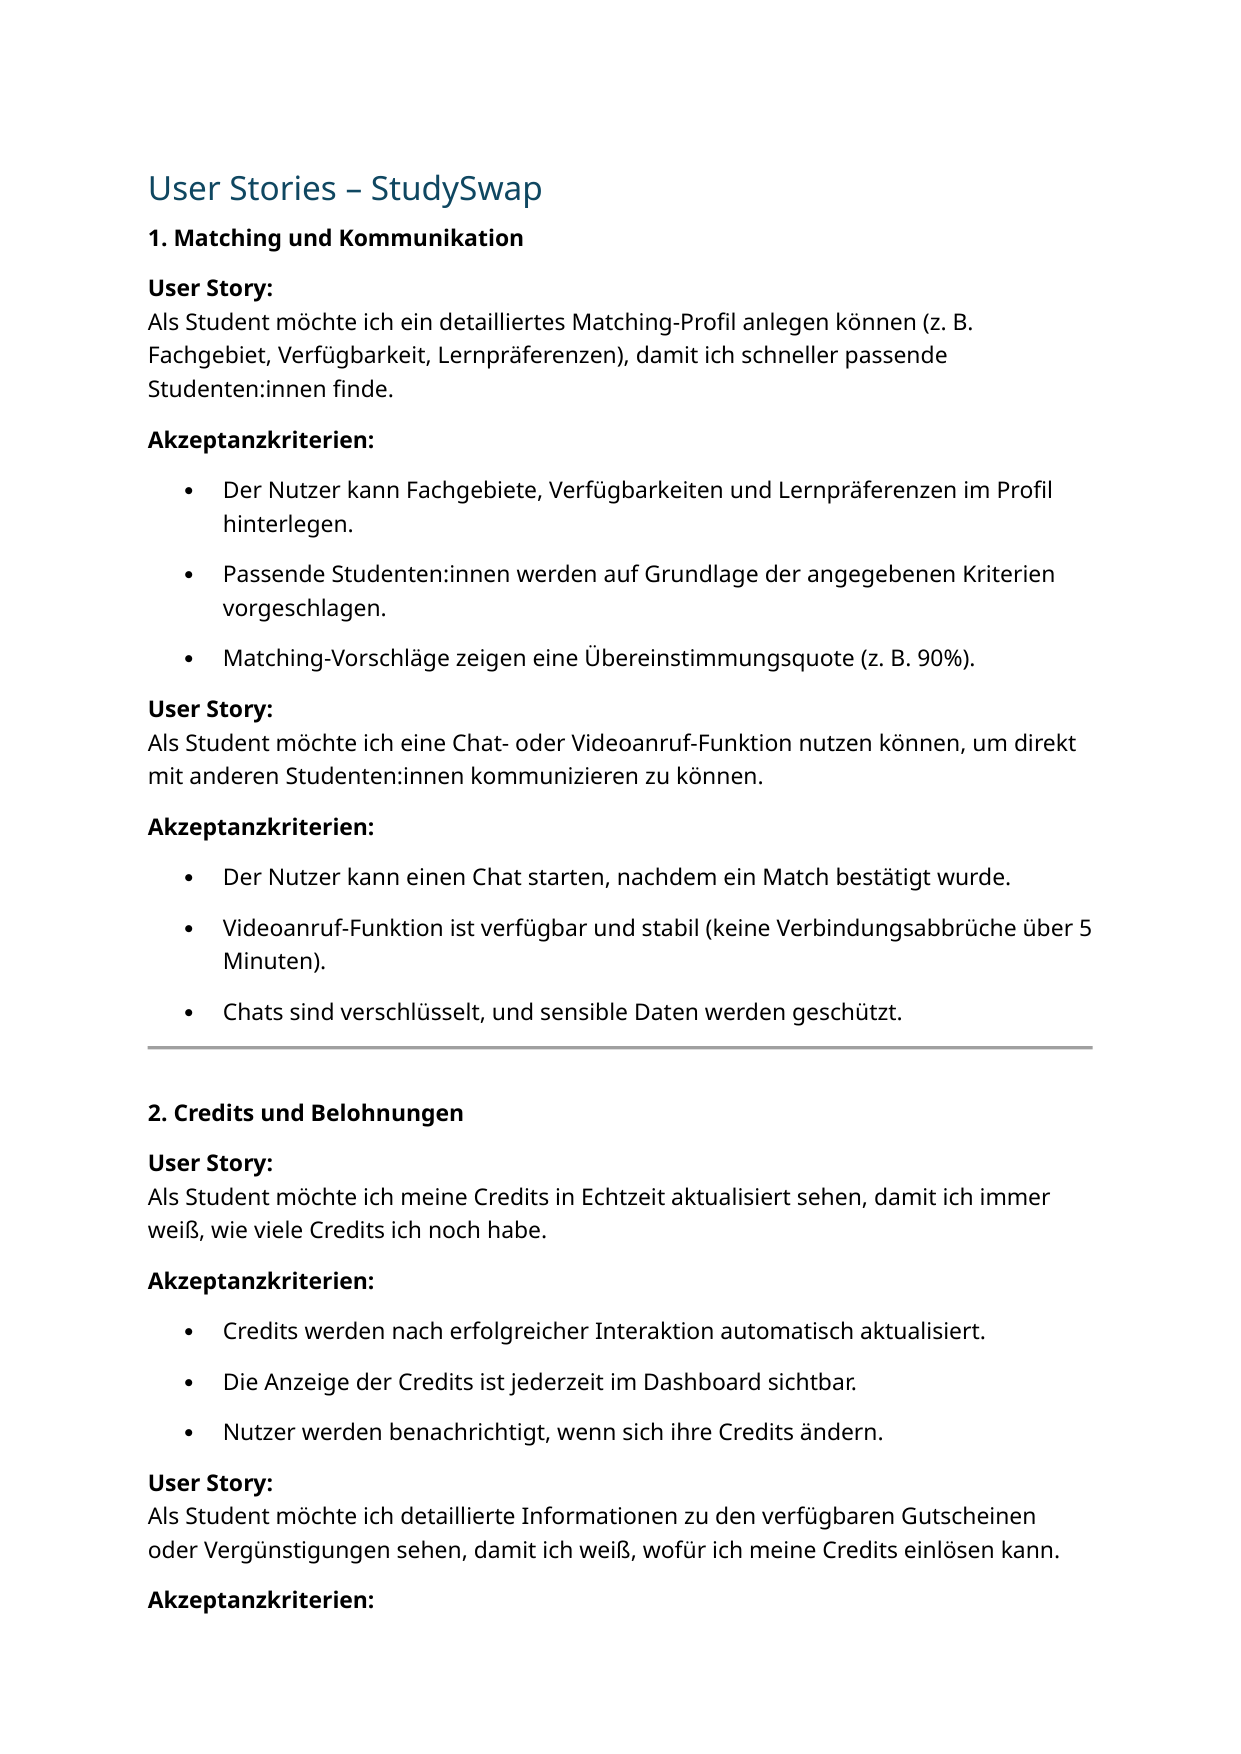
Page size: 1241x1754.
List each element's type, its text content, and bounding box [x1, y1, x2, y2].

subtitle User Stories – StudySwap [148, 164, 1093, 210]
list Videoanruf-Funktion ist verfügbar und stabil (keine Verbindungsabbrüche über 5 Minuten). [185, 912, 1093, 977]
text User Story: Als Student möchte ich meine Credits in Echtzeit aktualisiert sehen, damit ich immer weiß, wie viele Credits ich noch habe. [148, 1147, 1093, 1246]
list Nutzer werden benachrichtigt, wenn sich ihre Credits ändern. [185, 1416, 1093, 1447]
list Passende Studenten:innen werden auf Grundlage der angegebenen Kriterien vorgeschlagen. [185, 558, 1093, 623]
text Akzeptanzkriterien: [148, 1265, 1093, 1296]
text User Story: Als Student möchte ich ein detailliertes Matching-Profil anlegen können (z. B. Fachgebiet, Verfügbarkeit, Lernpräferenzen), damit ich schneller passende Studenten:innen finde. [148, 272, 1093, 404]
list Credits werden nach erfolgreicher Interaktion automatisch aktualisiert. [185, 1315, 1093, 1347]
text Akzeptanzkriterien: [148, 424, 1093, 455]
text Akzeptanzkriterien: [148, 811, 1093, 842]
text User Story: Als Student möchte ich detaillierte Informationen zu den verfügbaren Gutscheinen oder Vergünstigungen sehen, damit ich weiß, wofür ich meine Credits einlösen kann. [148, 1467, 1093, 1565]
text 2. Credits und Belohnungen [148, 1097, 1093, 1128]
list Der Nutzer kann Fachgebiete, Verfügbarkeiten und Lernpräferenzen im Profil hinterlegen. [185, 474, 1093, 539]
list Der Nutzer kann einen Chat starten, nachdem ein Match bestätigt wurde. [185, 861, 1093, 892]
list Die Anzeige der Credits ist jederzeit im Dashboard sichtbar. [185, 1366, 1093, 1397]
text Akzeptanzkriterien: [148, 1584, 1093, 1616]
text User Story: Als Student möchte ich eine Chat- oder Videoanruf-Funktion nutzen können, um direkt mit anderen Studenten:innen kommunizieren zu können. [148, 693, 1093, 792]
text 1. Matching und Kommunikation [148, 222, 1093, 253]
list Chats sind verschlüsselt, und sensible Daten werden geschützt. [185, 996, 1093, 1027]
list Matching-Vorschläge zeigen eine Übereinstimmungsquote (z. B. 90%). [185, 642, 1093, 674]
